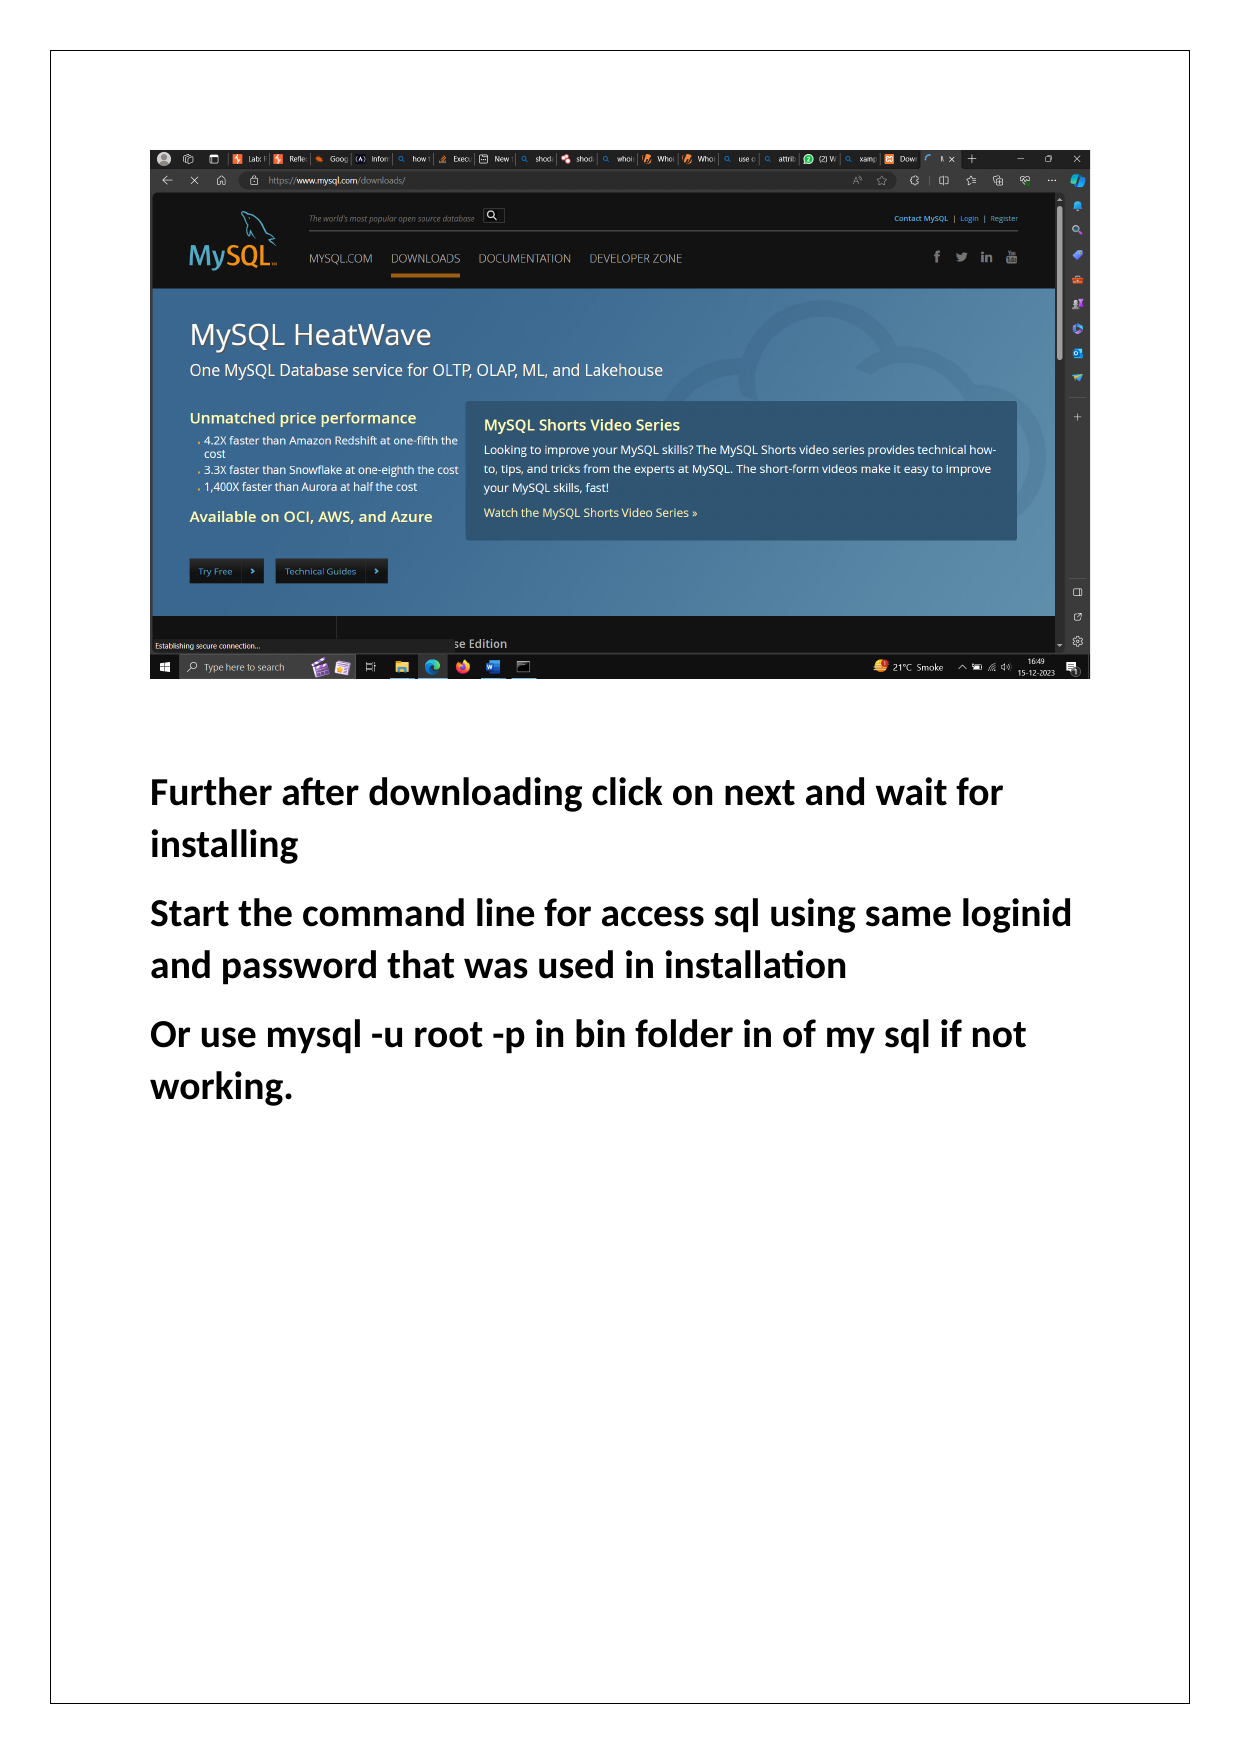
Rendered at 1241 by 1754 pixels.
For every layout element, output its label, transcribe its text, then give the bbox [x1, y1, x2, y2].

text Start the command line for access sql using same loginid and password that was used in installation [150, 888, 1090, 988]
text Further after downloading click on next and wait for installing [150, 767, 1090, 867]
picture [150, 150, 1091, 679]
text Or use mysql -u root -p in bin folder in of my sql if not working. [150, 1009, 1090, 1109]
